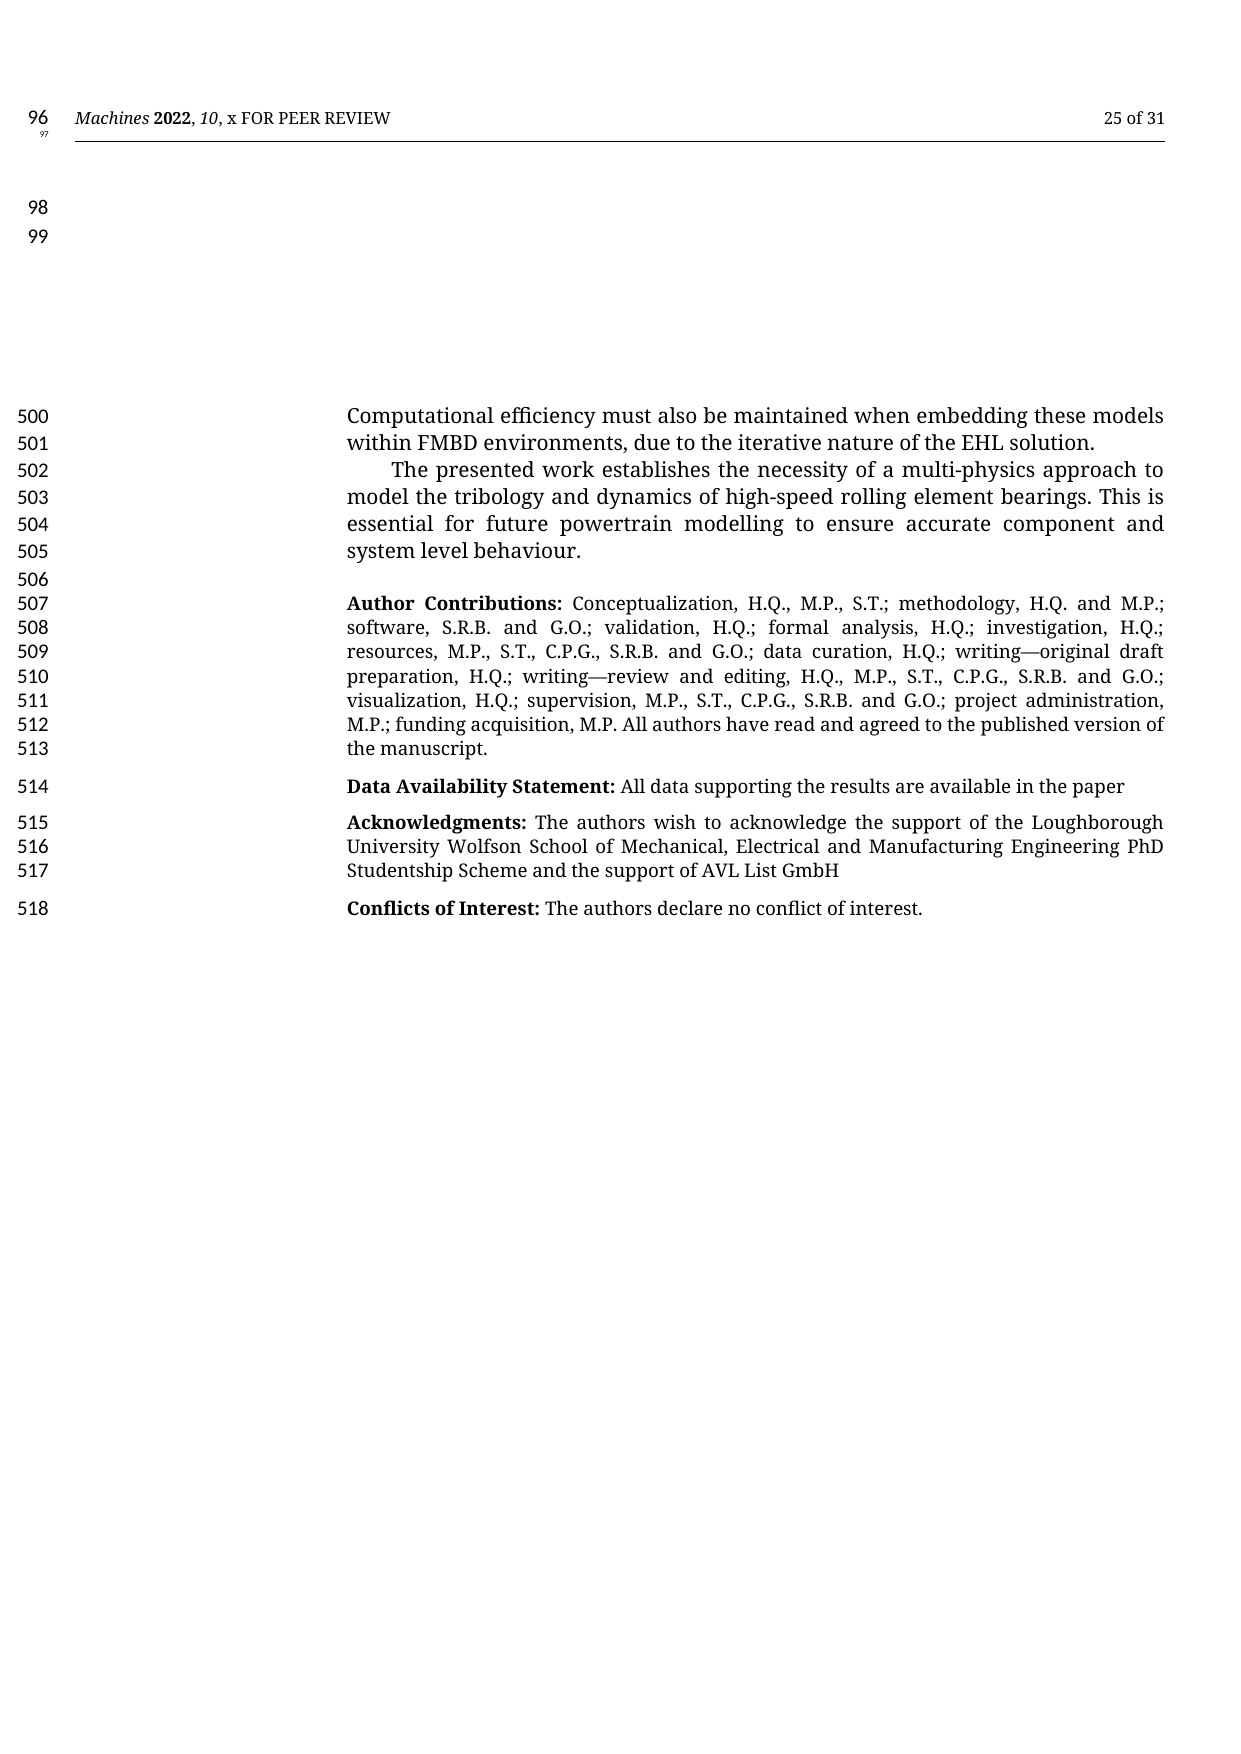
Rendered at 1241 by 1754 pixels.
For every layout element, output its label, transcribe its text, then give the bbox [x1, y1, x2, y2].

text Conflicts of Interest: The authors declare no conflict of interest. [347, 896, 1165, 920]
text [347, 402, 1165, 456]
text Data Availability Statement: All data supporting the results are available in the paper [347, 774, 1165, 798]
text Acknowledgments: The authors wish to acknowledge the support of the Loughborough University Wolfson School of Mechanical, Electrical and Manufacturing Engineering PhD Studentship Scheme and the support of AVL List GmbH [347, 810, 1165, 883]
text The presented work establishes the necessity of a multi-physics approach to model the tribology and dynamics of high-speed rolling element bearings. This is essential for future powertrain modelling to ensure accurate component and system level behaviour. [347, 456, 1165, 564]
text Author Contributions: Conceptualization, H.Q., M.P., S.T.; methodology, H.Q. and M.P.; software, S.R.B. and G.O.; validation, H.Q.; formal analysis, H.Q.; investigation, H.Q.; resources, M.P., S.T., C.P.G., S.R.B. and G.O.; data curation, H.Q.; writing—original draft preparation, H.Q.; writing—review and editing, H.Q., M.P., S.T., C.P.G., S.R.B. and G.O.; visualization, H.Q.; supervision, M.P., S.T., C.P.G., S.R.B. and G.O.; project administration, M.P.; funding acquisition, M.P. All authors have read and agreed to the published version of the manuscript. [347, 591, 1165, 761]
